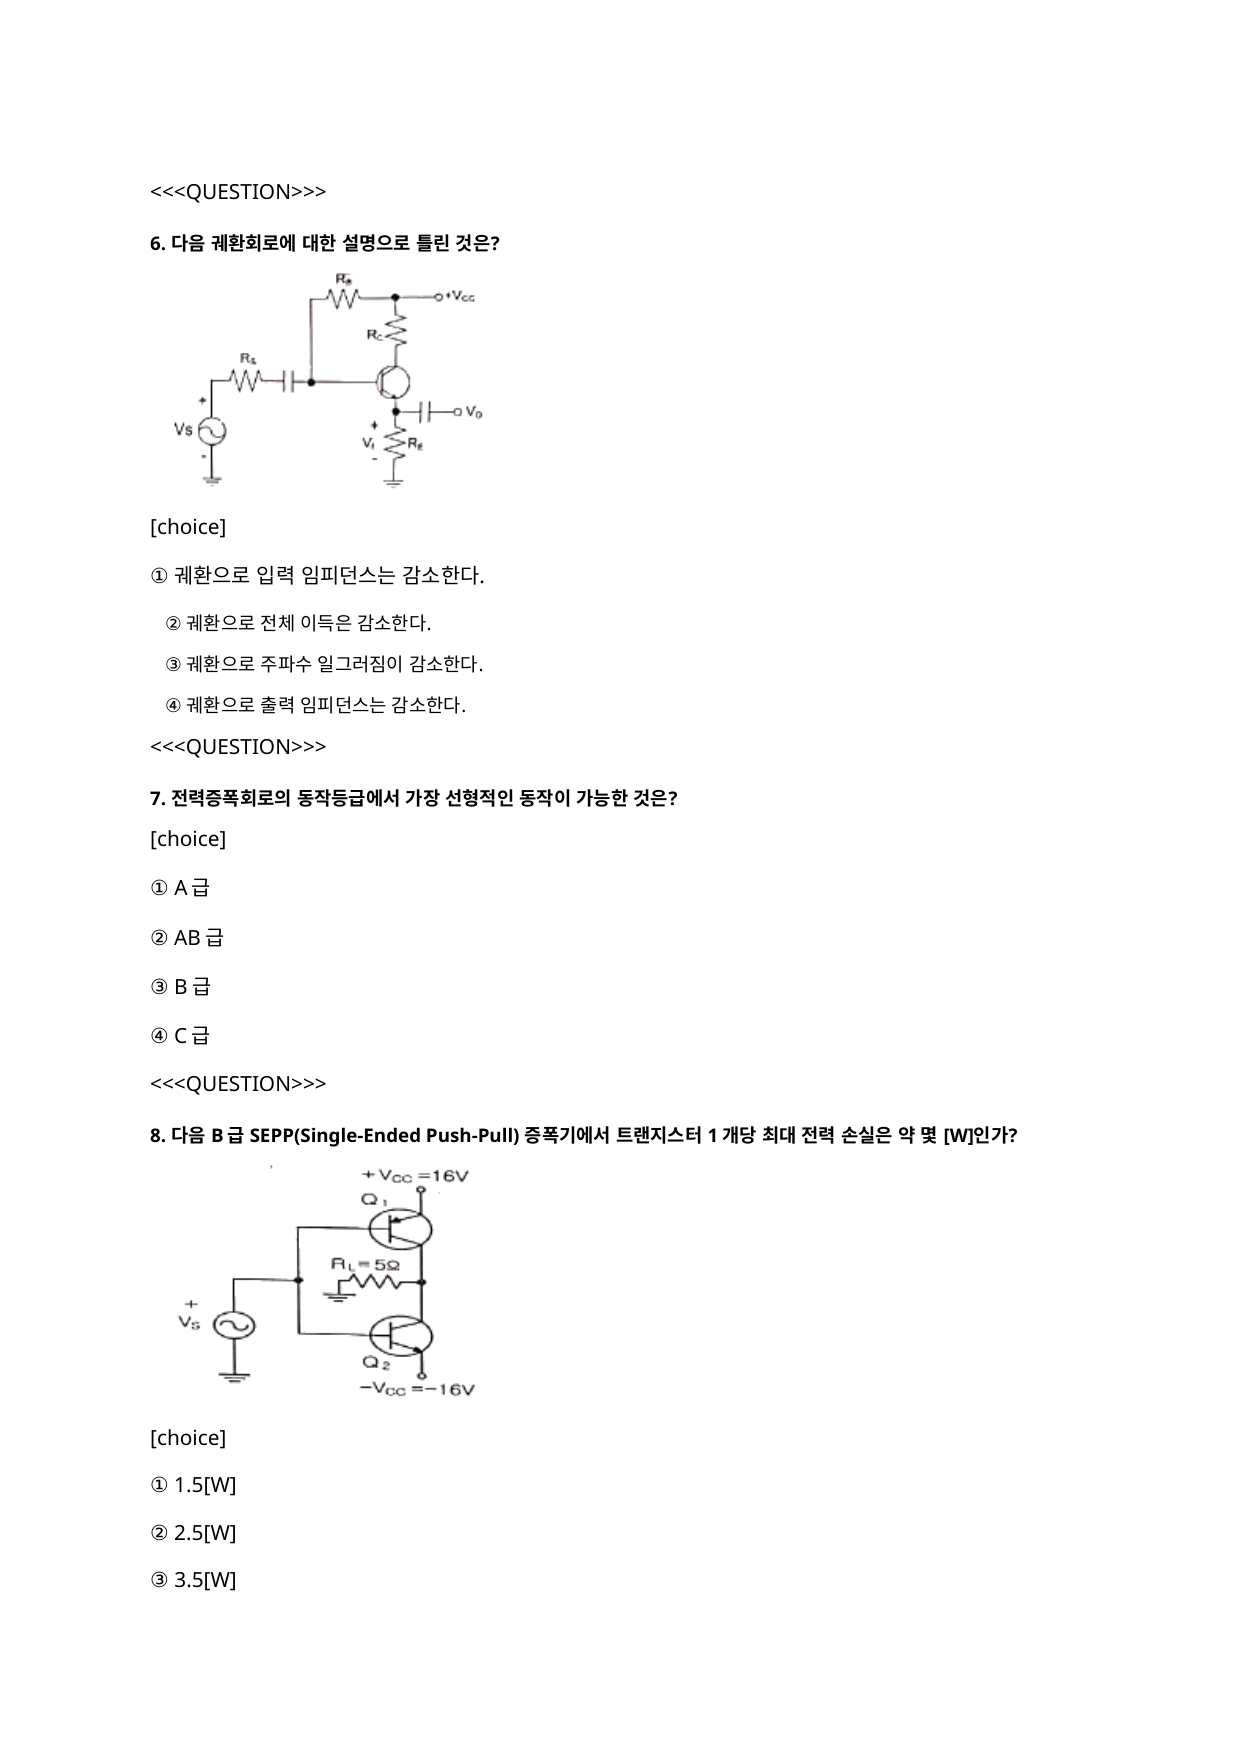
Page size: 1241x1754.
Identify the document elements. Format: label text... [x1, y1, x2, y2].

picture [164, 1161, 489, 1404]
picture [164, 269, 495, 493]
text ② AB급 [150, 921, 1090, 951]
text <<<QUESTION>>> [150, 732, 1090, 760]
text ① 궤환으로 입력 임피던스는 감소한다. [150, 560, 1090, 590]
text ③ B급 [150, 970, 1090, 1001]
text ② 2.5[W] [150, 1518, 1090, 1546]
text [choice] [150, 1423, 1090, 1451]
text <<<QUESTION>>> [150, 1069, 1090, 1097]
text ④ C급 [150, 1020, 1090, 1050]
text ③ 궤환으로 주파수 일그러짐이 감소한다. [150, 650, 1090, 677]
text ④ 궤환으로 출력 임피던스는 감소한다. [150, 691, 1090, 718]
text 7. 전력증폭회로의 동작등급에서 가장 선형적인 동작이 가능한 것은? [150, 783, 1090, 811]
text ② 궤환으로 전체 이득은 감소한다. [150, 609, 1090, 636]
text ① 1.5[W] [150, 1470, 1090, 1499]
text 8. 다음 B급 SEPP(Single-Ended Push-Pull) 증폭기에서 트랜지스터 1개당 최대 전력 손실은 약 몇 [W]인가? [150, 1121, 1090, 1148]
text <<<QUESTION>>> [150, 177, 1090, 206]
text [choice] [150, 824, 1090, 853]
text ① A급 [150, 872, 1090, 902]
text 6. 다음 궤환회로에 대한 설명으로 틀린 것은? [150, 229, 1090, 256]
text ③ 3.5[W] [150, 1565, 1090, 1593]
text [choice] [150, 512, 1090, 541]
